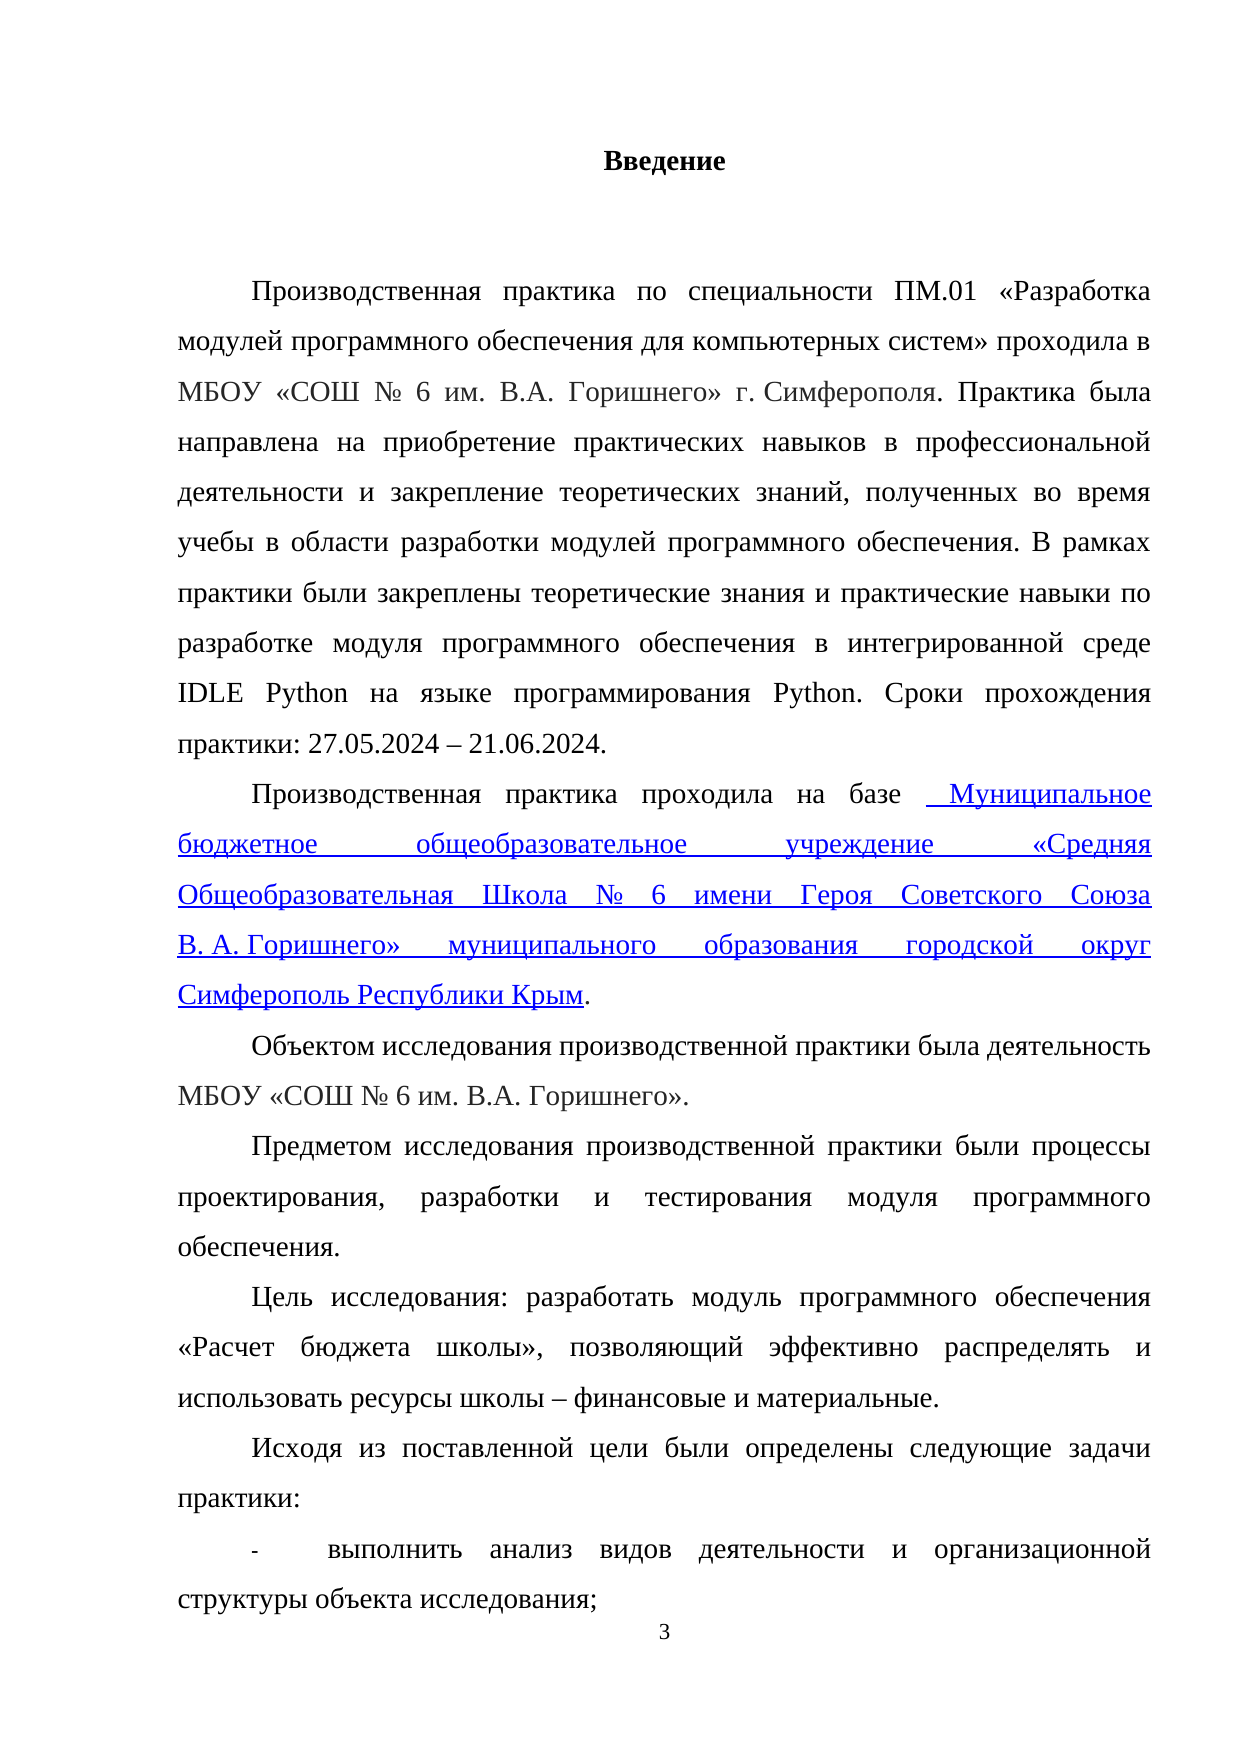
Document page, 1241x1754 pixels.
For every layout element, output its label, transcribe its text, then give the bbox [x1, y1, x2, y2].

text Производственная практика по специальности ПМ.01 «Разработка модулей программного обеспечения для компьютерных систем» проходила в МБОУ «СОШ № 6 им. В.А. Горишнего» г. Симферополя. Практика была направлена на приобретение практических навыков в профессиональной деятельности и закрепление теоретических знаний, полученных во время учебы в области разработки модулей программного обеспечения. В рамках практики были закреплены теоретические знания и практические навыки по разработке модуля программного обеспечения в интегрированной среде IDLE Python на языке программирования Python. Сроки прохождения практики: 27.05.2024 – 21.06.2024. [177, 273, 1152, 759]
text Производственная практика проходила на базе Муниципальное бюджетное общеобразовательное учреждение «Средняя Общеобразовательная Школа № 6 имени Героя Советского Союза В. А. Горишнего» муниципального образования городской округ Симферополь Республики Крым. [177, 907, 1152, 1011]
text Цель исследования: разработать модуль программного обеспечения «Расчет бюджета школы», позволяющий эффективно распределять и использовать ресурсы школы – финансовые и материальные. [177, 1279, 1152, 1413]
text Предметом исследования производственной практики были процессы проектирования, разработки и тестирования модуля программного обеспечения. [177, 1128, 1152, 1262]
text Исходя из поставленной цели были определены следующие задачи практики: [177, 1430, 1152, 1514]
text Введение [177, 143, 1152, 177]
list выполнить анализ видов деятельности и организационной структуры объекта исследования; [177, 1531, 1152, 1615]
text Производственная практика проходила на базе Муниципальное бюджетное общеобразовательное учреждение «Средняя Общеобразовательная Школа № 6 имени Героя Советского Союза В. А. Горишнего» муниципального образования городской округ Симферополь Республики Крым. [177, 776, 1152, 855]
text Объектом исследования производственной практики была деятельность МБОУ «СОШ № 6 им. В.А. Горишнего». [177, 1028, 1152, 1112]
text Производственная практика проходила на базе Муниципальное бюджетное общеобразовательное учреждение «Средняя Общеобразовательная Школа № 6 имени Героя Советского Союза В. А. Горишнего» муниципального образования городской округ Симферополь Республики Крым. [177, 856, 1152, 906]
